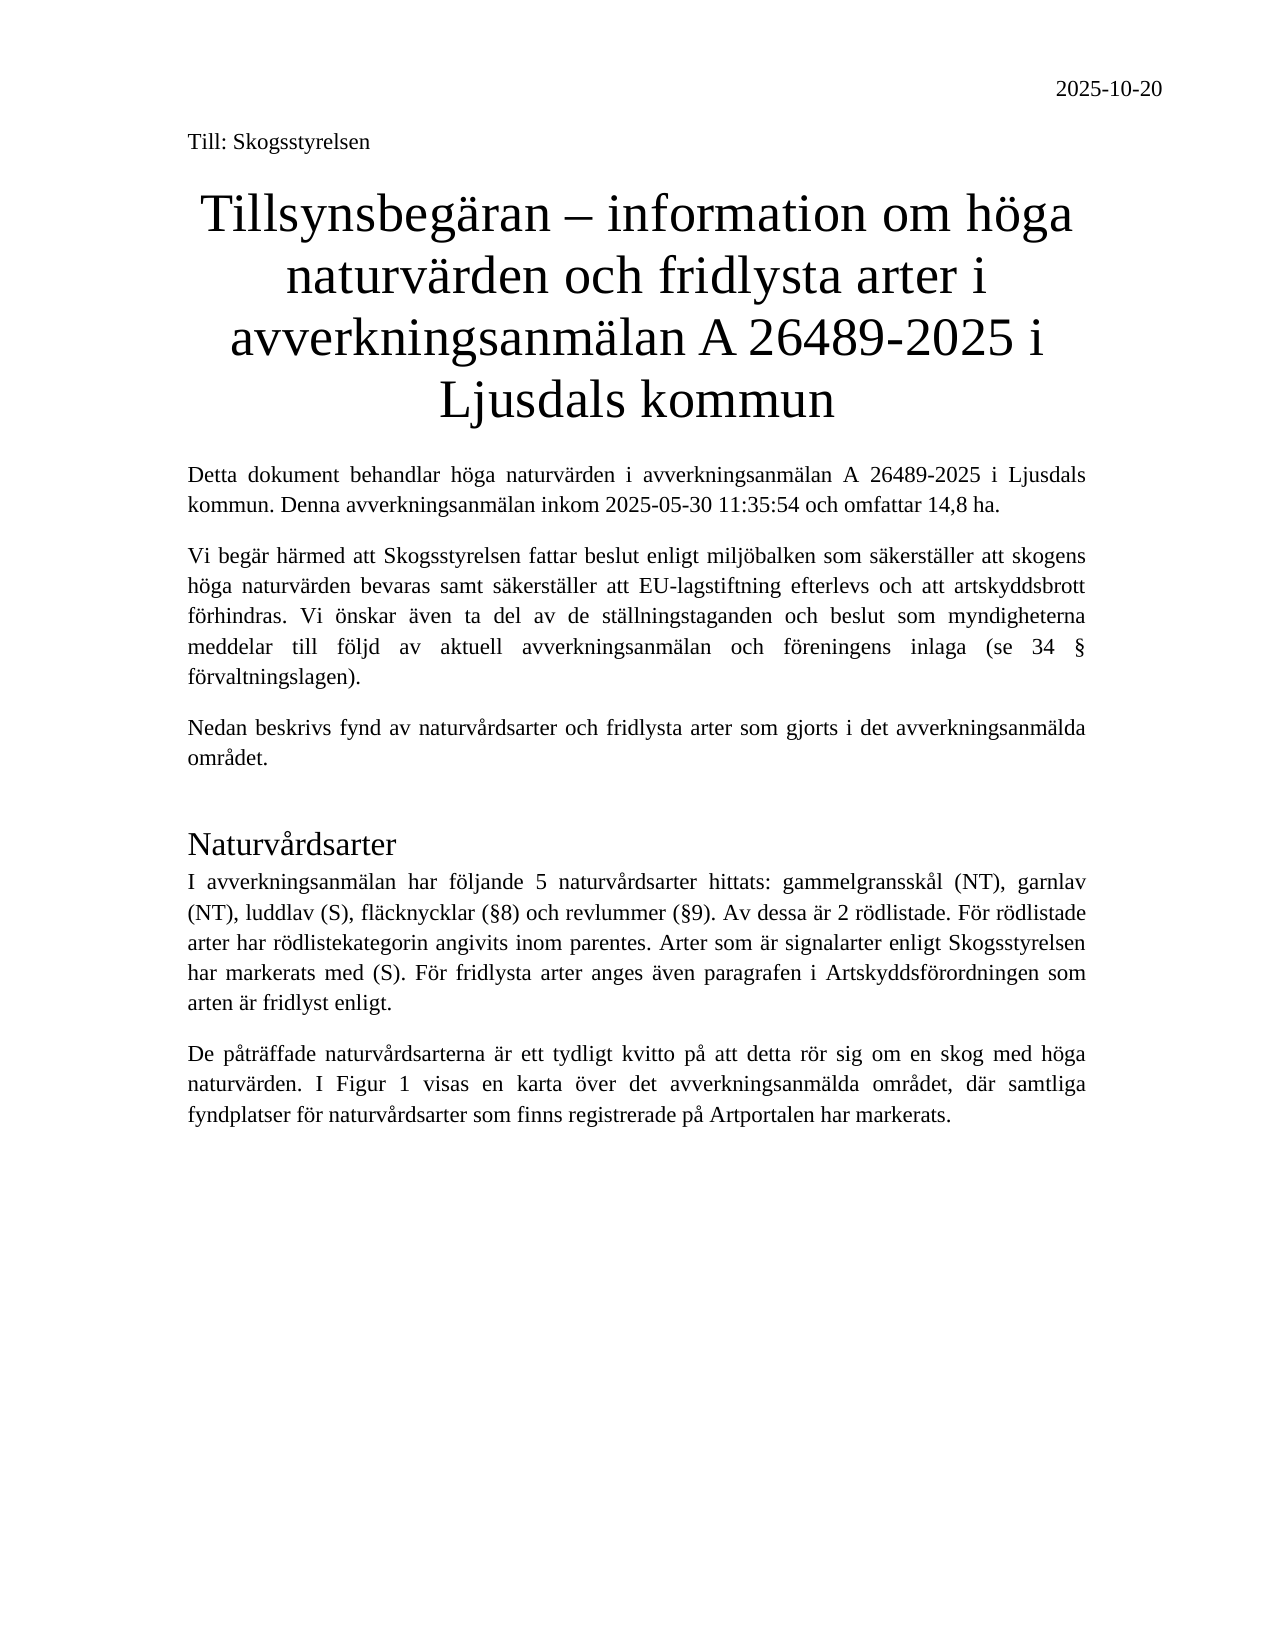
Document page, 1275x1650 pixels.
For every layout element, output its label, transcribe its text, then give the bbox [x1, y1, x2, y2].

text Nedan beskrivs fynd av naturvårdsarter och fridlysta arter som gjorts i det avverkningsanmälda området. [187, 714, 1087, 771]
text De påträffade naturvårdsarterna är ett tydligt kvitto på att detta rör sig om en skog med höga naturvärden. I Figur 1 visas en karta över det avverkningsanmälda området, där samtliga fyndplatser för naturvårdsarter som finns registrerade på Artportalen har markerats. [187, 1040, 1087, 1127]
text I avverkningsanmälan har följande 5 naturvårdsarter hittats: gammelgransskål (NT), garnlav (NT), luddlav (S), fläcknycklar (§8) och revlummer (§9). Av dessa är 2 rödlistade. För rödlistade arter har rödlistekategorin angivits inom parentes. Arter som är signalarter enligt Skogsstyrelsen har markerats med (S). För fridlysta arter anges även paragrafen i Artskyddsförordningen som arten är fridlyst enligt. [187, 868, 1087, 1016]
text Detta dokument behandlar höga naturvärden i avverkningsanmälan A 26489-2025 i Ljusdals kommun. Denna avverkningsanmälan inkom 2025-05-30 11:35:54 och omfattar 14,8 ha. [187, 461, 1087, 517]
subtitle Naturvårdsarter [187, 824, 1087, 863]
text Vi begär härmed att Skogsstyrelsen fattar beslut enligt miljöbalken som säkerställer att skogens höga naturvärden bevaras samt säkerställer att EU-lagstiftning efterlevs och att artskyddsbrott förhindras. Vi önskar även ta del av de ställningstaganden och beslut som myndigheterna meddelar till följd av aktuell avverkningsanmälan och föreningens inlaga (se 34 § förvaltningslagen). [187, 542, 1087, 689]
title Tillsynsbegäran – information om höga naturvärden och fridlysta arter i avverkningsanmälan A 26489-2025 i Ljusdals kommun [187, 180, 1087, 429]
